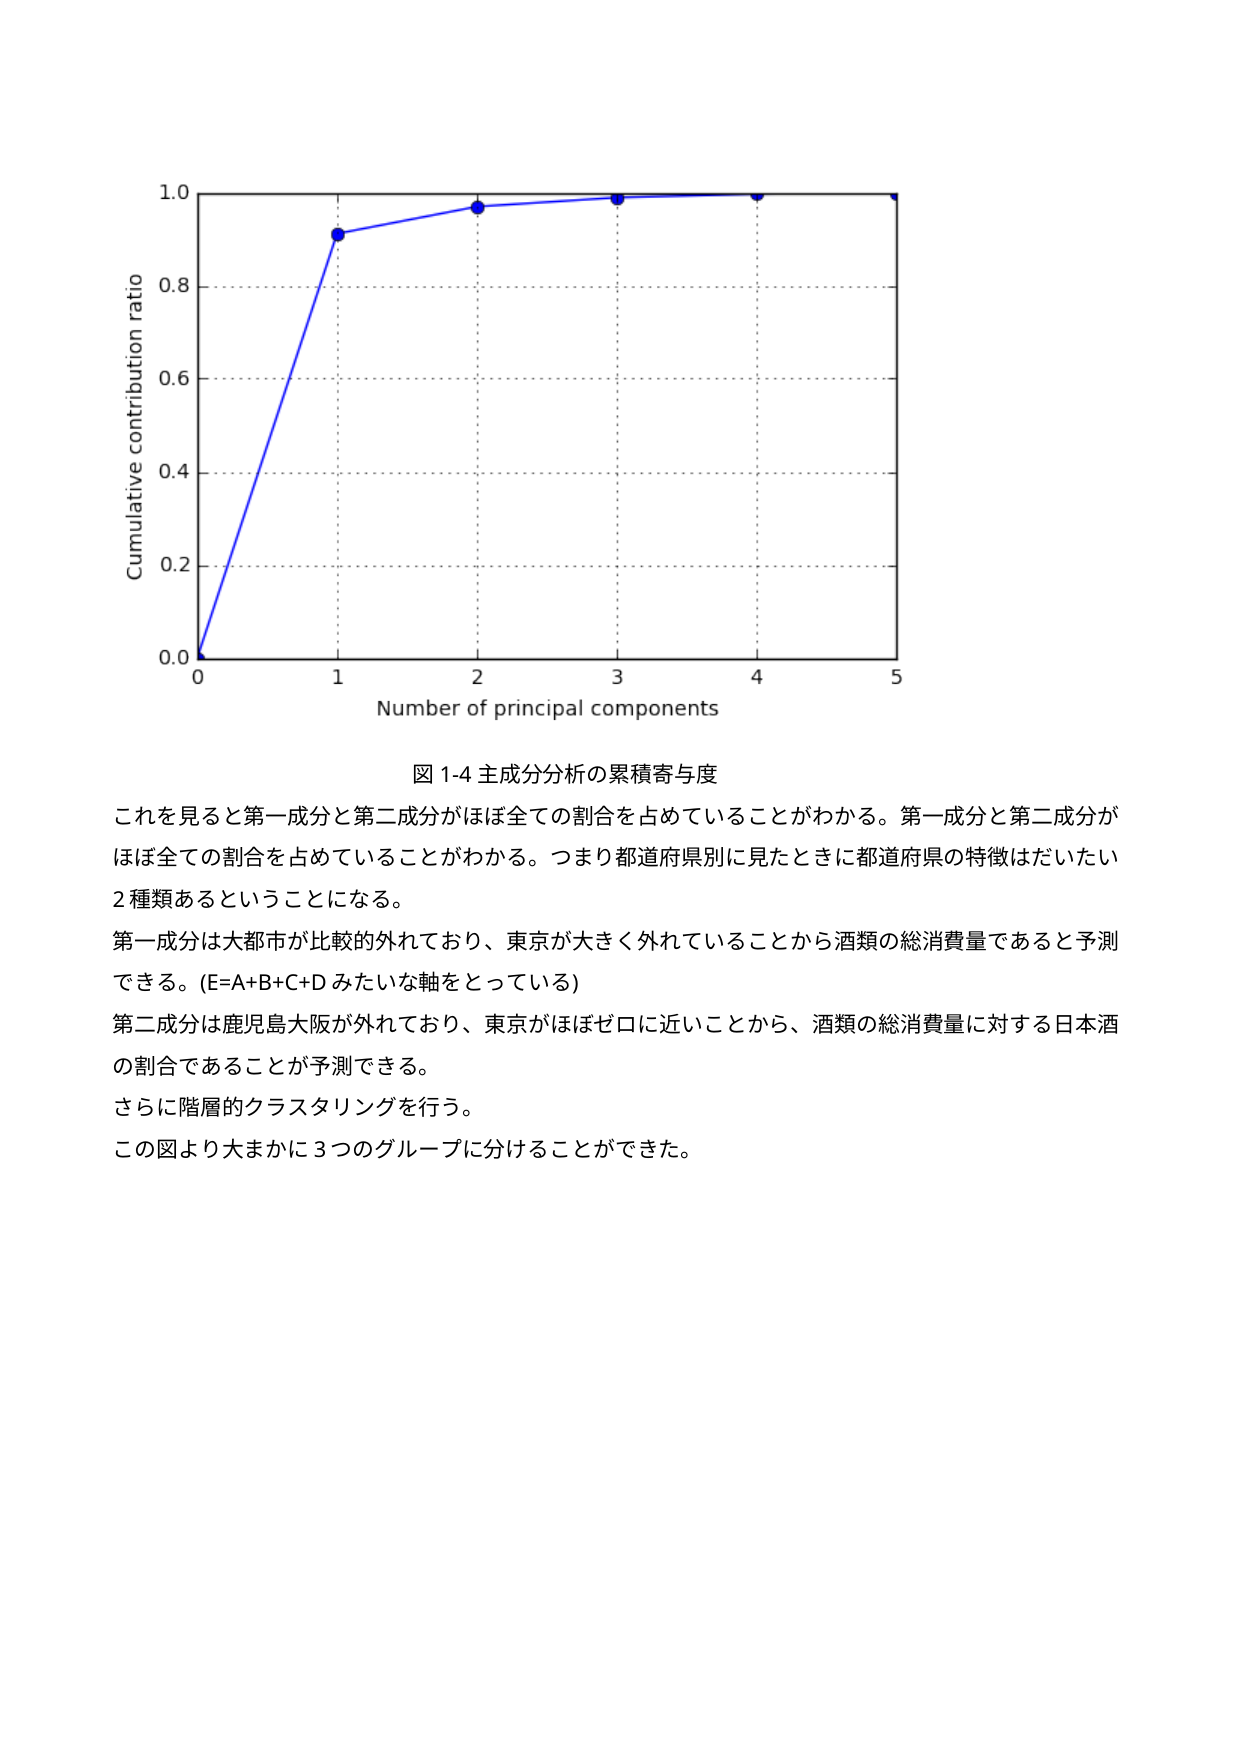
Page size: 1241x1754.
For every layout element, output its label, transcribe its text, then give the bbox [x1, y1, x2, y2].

text この図より大まかに3つのグループに分けることができた。 [112, 1127, 1128, 1169]
text 第二成分は鹿児島大阪が外れており、東京がほぼゼロに近いことから、酒類の総消費量に対する日本酒の割合であることが予測できる。 [112, 1002, 1128, 1085]
text 第一成分は大都市が比較的外れており、東京が大きく外れていることから酒類の総消費量であると予測できる。(E=A+B+C+Dみたいな軸をとっている) [112, 919, 1128, 1002]
text さらに階層的クラスタリングを行う。 [112, 1085, 1128, 1127]
picture [112, 168, 916, 734]
text これを見ると第一成分と第二成分がほぼ全ての割合を占めていることがわかる。第一成分と第二成分がほぼ全ての割合を占めていることがわかる。つまり都道府県別に見たときに都道府県の特徴はだいたい2種類あるということになる。 [112, 794, 1128, 919]
text 図 1-4 主成分分析の累積寄与度 [312, 752, 1128, 794]
